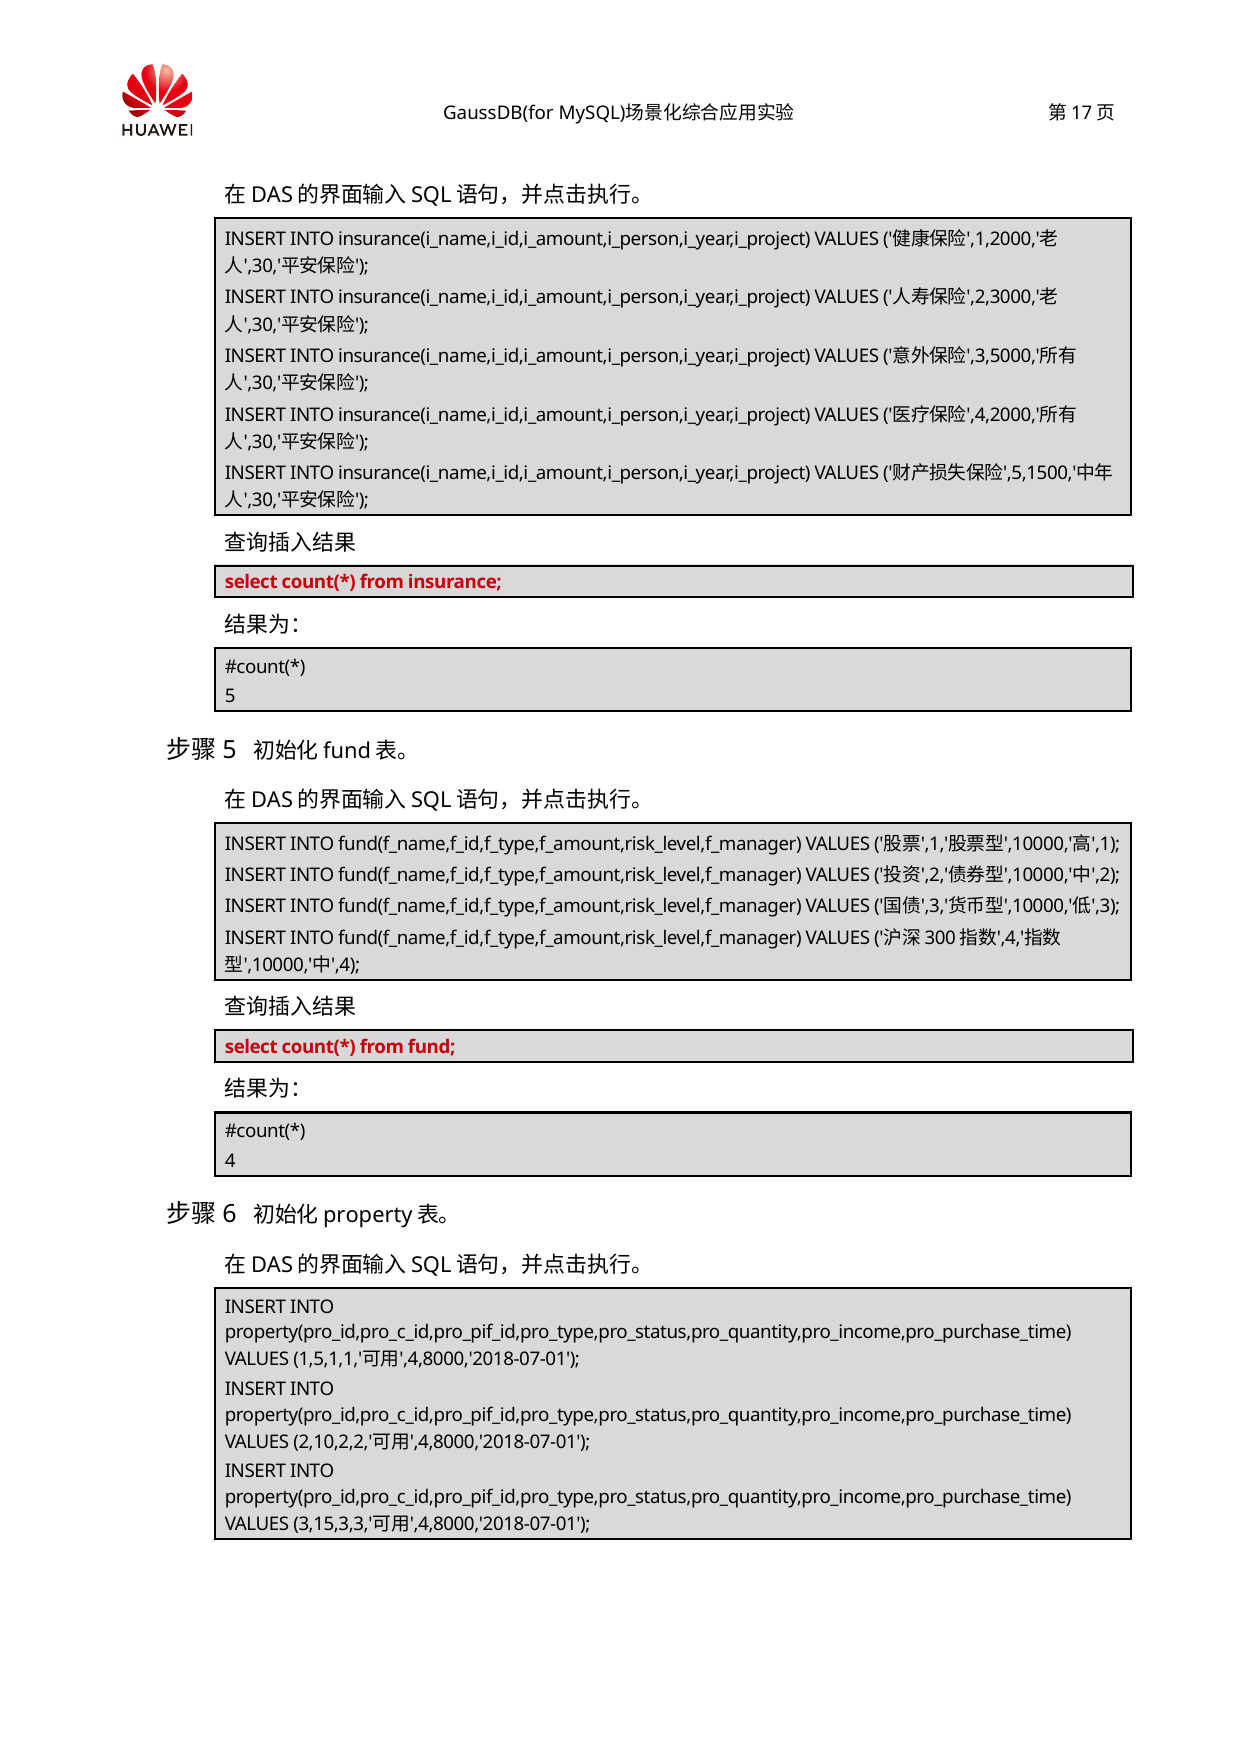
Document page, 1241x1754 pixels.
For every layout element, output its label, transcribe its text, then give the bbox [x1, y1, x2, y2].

text INSERT INTO insurance(i_name,i_id,i_amount,i_person,i_year,i_project) VALUES ('医疗保险',4,2000,'所有人',30,'平安保险'); [216, 393, 1130, 451]
text INSERT INTO insurance(i_name,i_id,i_amount,i_person,i_year,i_project) VALUES ('财产损失保险',5,1500,'中年人',30,'平安保险'); [216, 451, 1130, 514]
text 在DAS的界面输入SQL语句，并点击执行。 [224, 1247, 1122, 1278]
text #count(*) [216, 649, 1130, 676]
text 结果为： [224, 1071, 1122, 1103]
picture [122, 64, 193, 136]
text select count(*) from fund; [216, 1031, 1132, 1061]
text 查询插入结果 [224, 989, 1122, 1021]
text INSERT INTO insurance(i_name,i_id,i_amount,i_person,i_year,i_project) VALUES ('人寿保险',2,3000,'老人',30,'平安保险'); [216, 276, 1130, 334]
text INSERT INTO fund(f_name,f_id,f_type,f_amount,risk_level,f_manager) VALUES ('投资',2,'债券型',10000,'中',2); [216, 853, 1130, 885]
text select count(*) from insurance; [216, 567, 1132, 596]
text 在DAS的界面输入SQL语句，并点击执行。 [224, 782, 1122, 814]
text 查询插入结果 [224, 524, 1122, 556]
text 初始化property表。 [236, 1194, 1122, 1230]
text #count(*) [216, 1114, 1130, 1141]
text 4 [216, 1141, 1130, 1175]
text INSERT INTO fund(f_name,f_id,f_type,f_amount,risk_level,f_manager) VALUES ('股票',1,'股票型',10000,'高',1); [216, 824, 1130, 853]
text 初始化fund表。 [236, 729, 1122, 765]
text INSERT INTO insurance(i_name,i_id,i_amount,i_person,i_year,i_project) VALUES ('意外保险',3,5000,'所有人',30,'平安保险'); [216, 334, 1130, 393]
text 在DAS的界面输入SQL语句，并点击执行。 [224, 177, 1122, 209]
text INSERT INTO fund(f_name,f_id,f_type,f_amount,risk_level,f_manager) VALUES ('沪深300指数',4,'指数型',10000,'中',4); [216, 916, 1130, 979]
text INSERT INTO insurance(i_name,i_id,i_amount,i_person,i_year,i_project) VALUES ('健康保险',1,2000,'老人',30,'平安保险'); [216, 219, 1130, 276]
text INSERT INTO fund(f_name,f_id,f_type,f_amount,risk_level,f_manager) VALUES ('国债',3,'货币型',10000,'低',3); [216, 885, 1130, 916]
text INSERT INTO property(pro_id,pro_c_id,pro_pif_id,pro_type,pro_status,pro_quantity,pro_income,pro_purchase_time) VALUES (2,10,2,2,'可用',4,8000,'2018-07-01'); [216, 1369, 1130, 1452]
text 结果为： [224, 607, 1122, 638]
text INSERT INTO property(pro_id,pro_c_id,pro_pif_id,pro_type,pro_status,pro_quantity,pro_income,pro_purchase_time) VALUES (3,15,3,3,'可用',4,8000,'2018-07-01'); [216, 1452, 1130, 1538]
text 5 [216, 676, 1130, 710]
text INSERT INTO property(pro_id,pro_c_id,pro_pif_id,pro_type,pro_status,pro_quantity,pro_income,pro_purchase_time) VALUES (1,5,1,1,'可用',4,8000,'2018-07-01'); [216, 1289, 1130, 1369]
